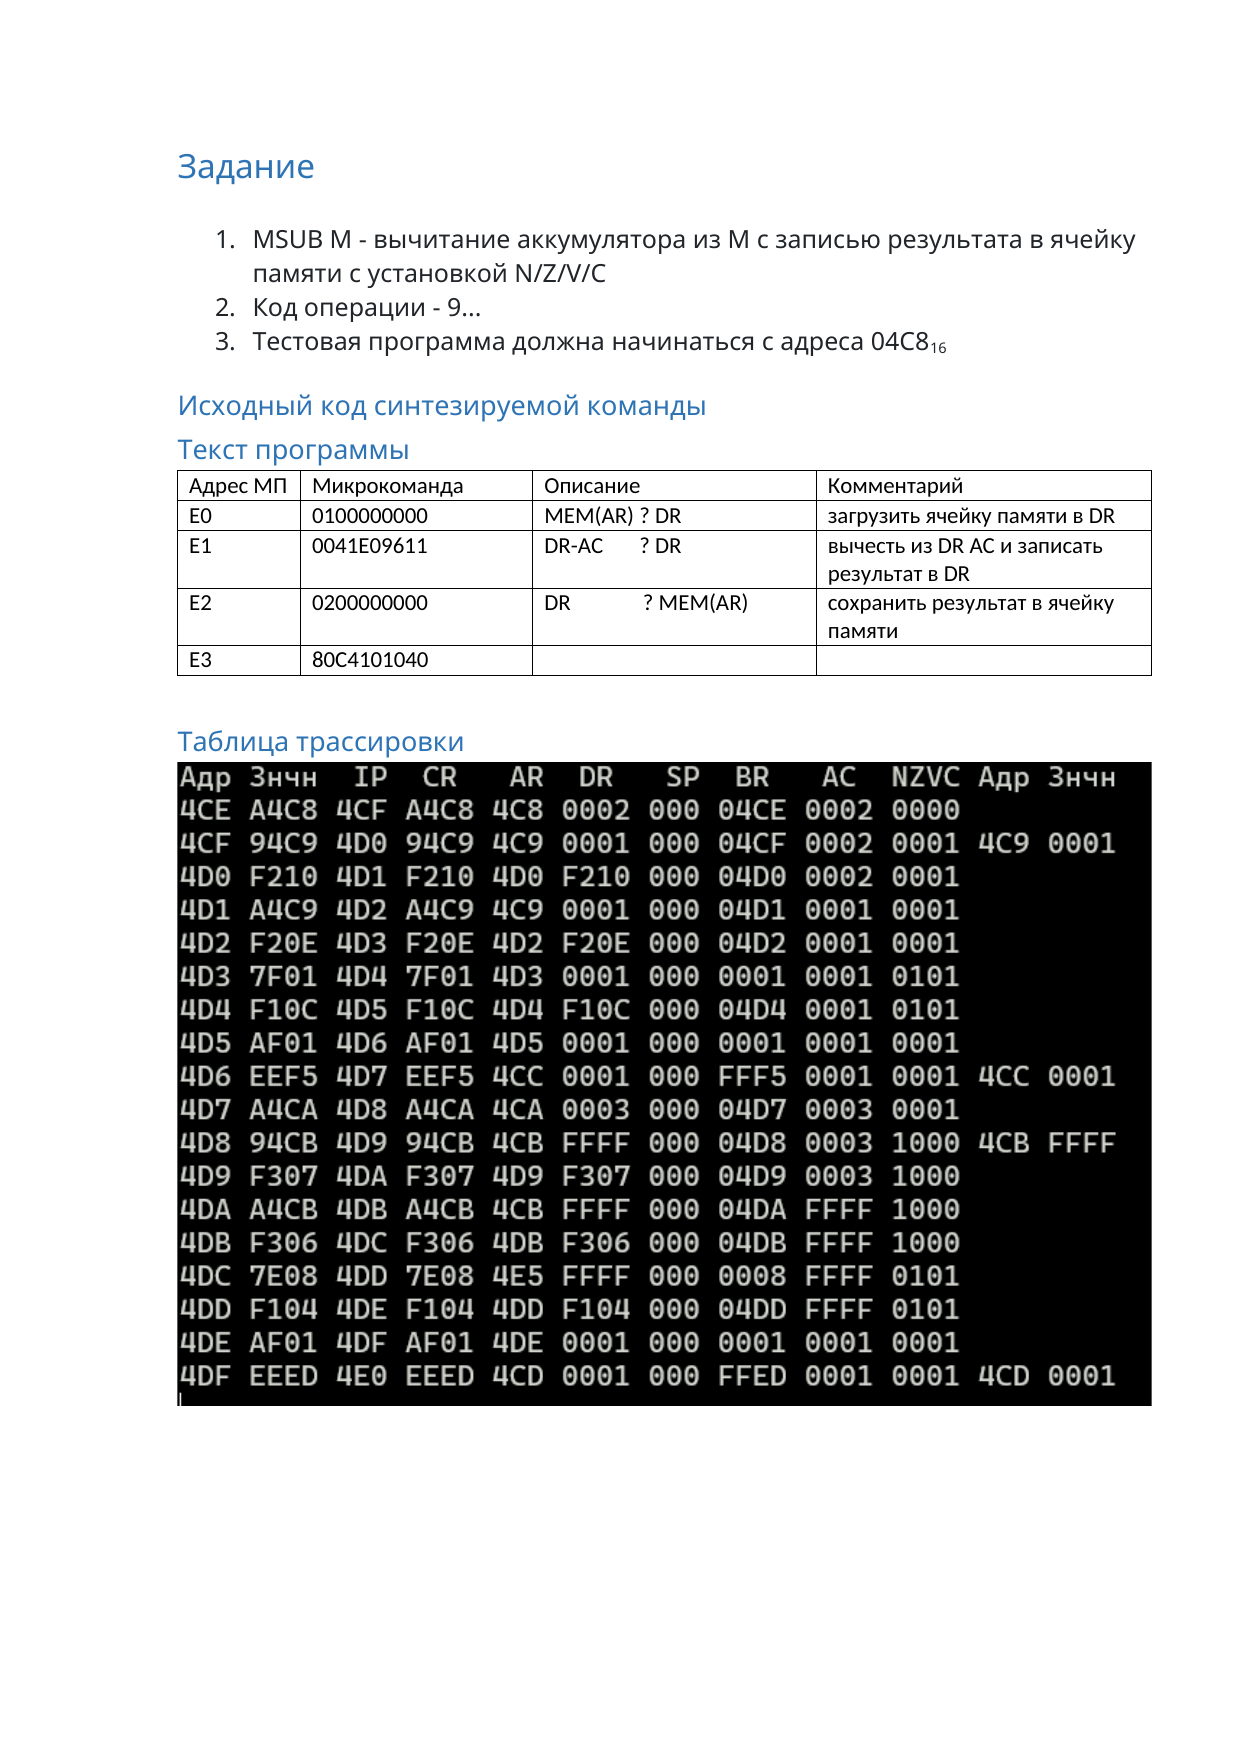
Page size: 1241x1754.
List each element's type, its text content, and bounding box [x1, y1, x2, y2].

table_cell [817, 646, 1151, 674]
table_cell 0041E09611 [301, 531, 532, 587]
table_cell вычесть из DR AC и записать результат в DR [817, 531, 1151, 587]
table_cell [533, 646, 816, 674]
subtitle Таблица трассировки [177, 722, 1152, 759]
table_cell MEM(AR) ? DR [533, 501, 816, 530]
table_cell DR-AC ? DR [533, 531, 816, 587]
table_cell сохранить результат в ячейку памяти [817, 589, 1151, 644]
table_header Описание [533, 471, 816, 500]
table_header Адрес МП [178, 471, 300, 500]
table_cell 0100000000 [301, 501, 532, 530]
table_cell E1 [178, 531, 300, 587]
table_header Микрокоманда [301, 471, 532, 500]
subtitle Исходный код синтезируемой команды [177, 387, 1152, 423]
picture [177, 762, 1152, 1406]
table_cell E3 [178, 646, 300, 674]
table_cell загрузить ячейку памяти в DR [817, 501, 1151, 530]
list Тестовая программа должна начинаться с адреса 04C816 [215, 323, 1152, 357]
table_cell 0200000000 [301, 589, 532, 644]
subtitle Задание [177, 143, 1152, 188]
list MSUB M - вычитание аккумулятора из М с записью результата в ячейку памяти с установкой N/Z/V/C [215, 221, 1152, 289]
table_cell DR ? MEM(AR) [533, 589, 816, 644]
list Код операции - 9... [215, 289, 1152, 323]
table_header Комментарий [817, 471, 1151, 500]
table_cell E0 [178, 501, 300, 530]
table_cell E2 [178, 589, 300, 644]
table_cell 80C4101040 [301, 646, 532, 674]
subtitle Текст программы [177, 431, 1152, 467]
